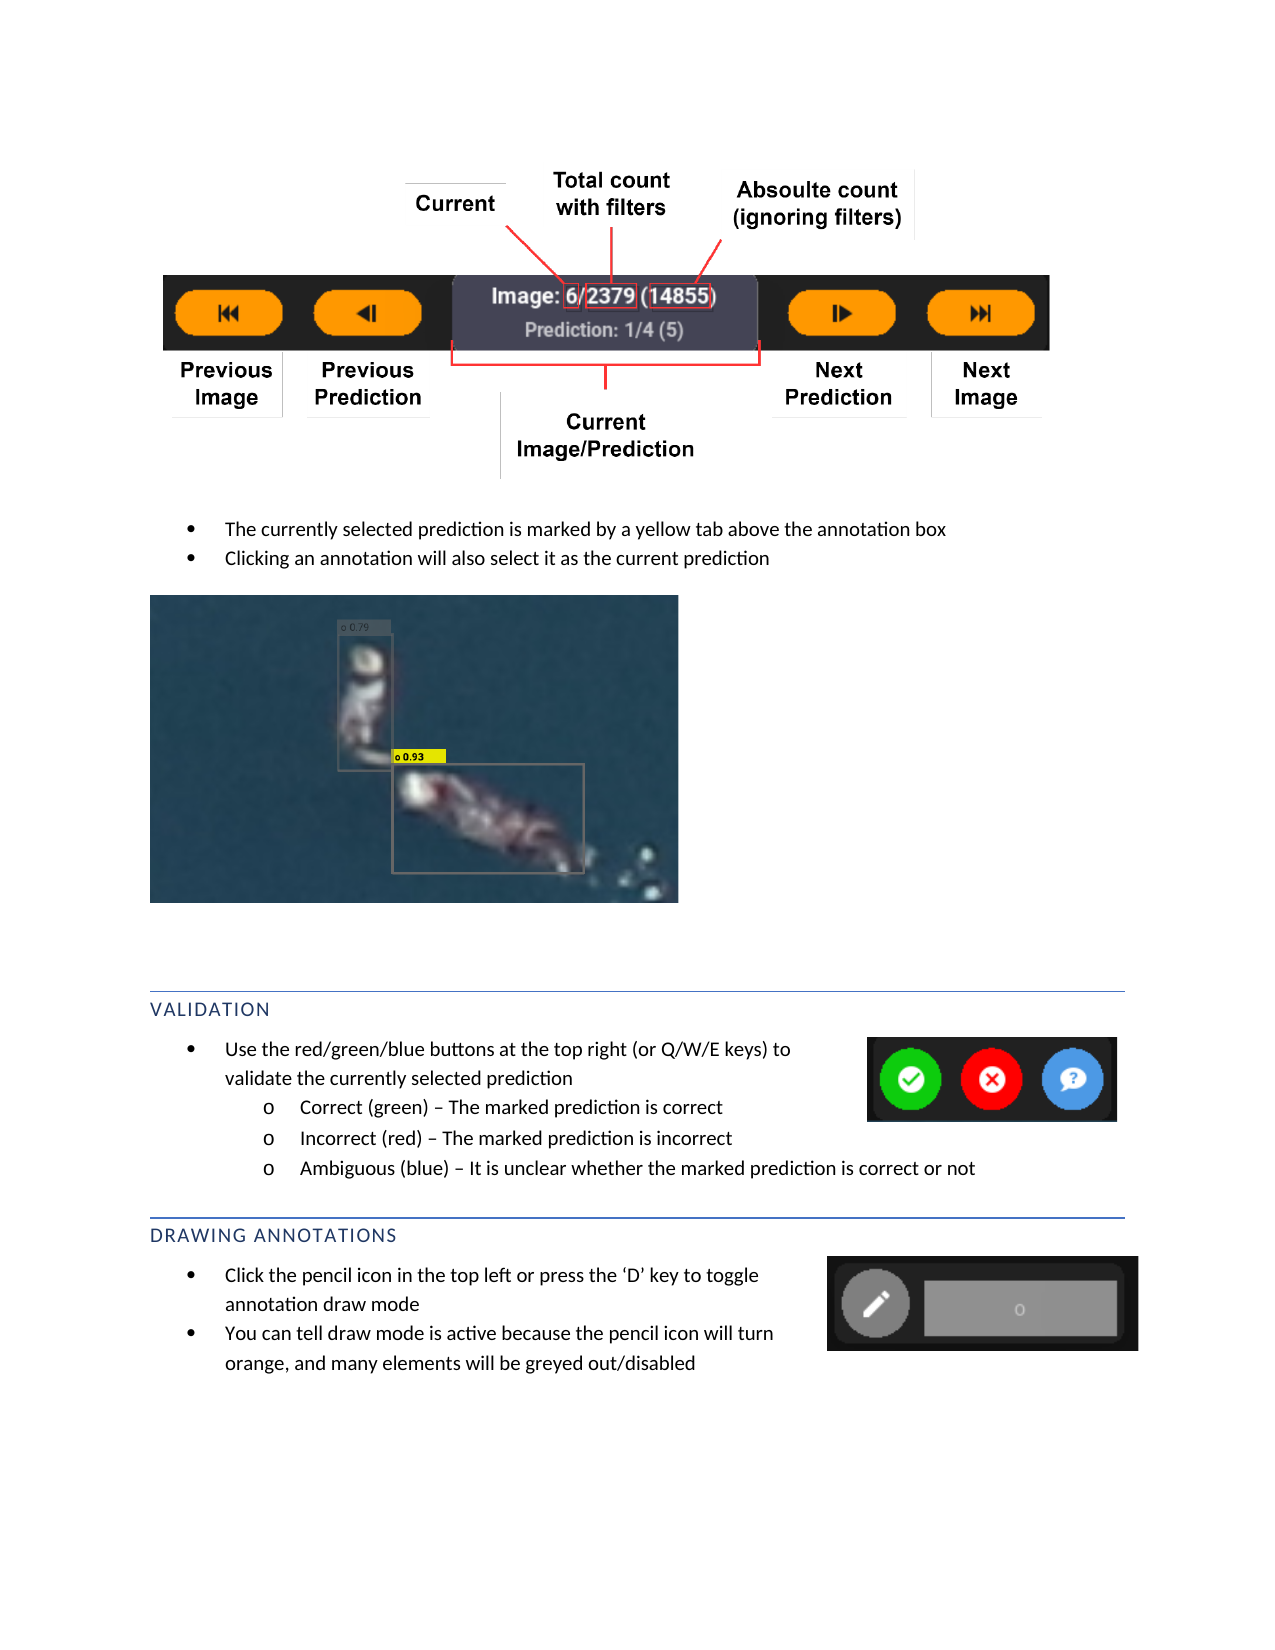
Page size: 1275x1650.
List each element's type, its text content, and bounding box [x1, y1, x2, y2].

list Clicking an annotation will also select it as the current prediction [187, 545, 1125, 571]
list Use the red/green/blue buttons at the top right (or Q/W/E keys) to validate the currently selected prediction [187, 1036, 1125, 1091]
list Ambiguous (blue) – It is unclear whether the marked prediction is correct or not [262, 1155, 1125, 1182]
picture [150, 150, 1062, 492]
list You can tell draw mode is active because the pencil icon will turn orange, and many elements will be greyed out/disabled [187, 1321, 1125, 1375]
subtitle Drawing Annotations [150, 1219, 1125, 1248]
list Correct (green) – The marked prediction is correct [262, 1094, 867, 1121]
picture [867, 1037, 1118, 1122]
list Incorrect (red) – The marked prediction is incorrect [262, 1125, 1125, 1151]
picture [827, 1256, 1139, 1351]
list Click the pencil icon in the top left or press the ‘D’ key to toggle annotation draw mode [187, 1262, 827, 1317]
subtitle Validation [150, 992, 1125, 1022]
list The currently selected prediction is marked by a yellow tab above the annotation box [187, 516, 1125, 541]
picture [150, 595, 679, 903]
